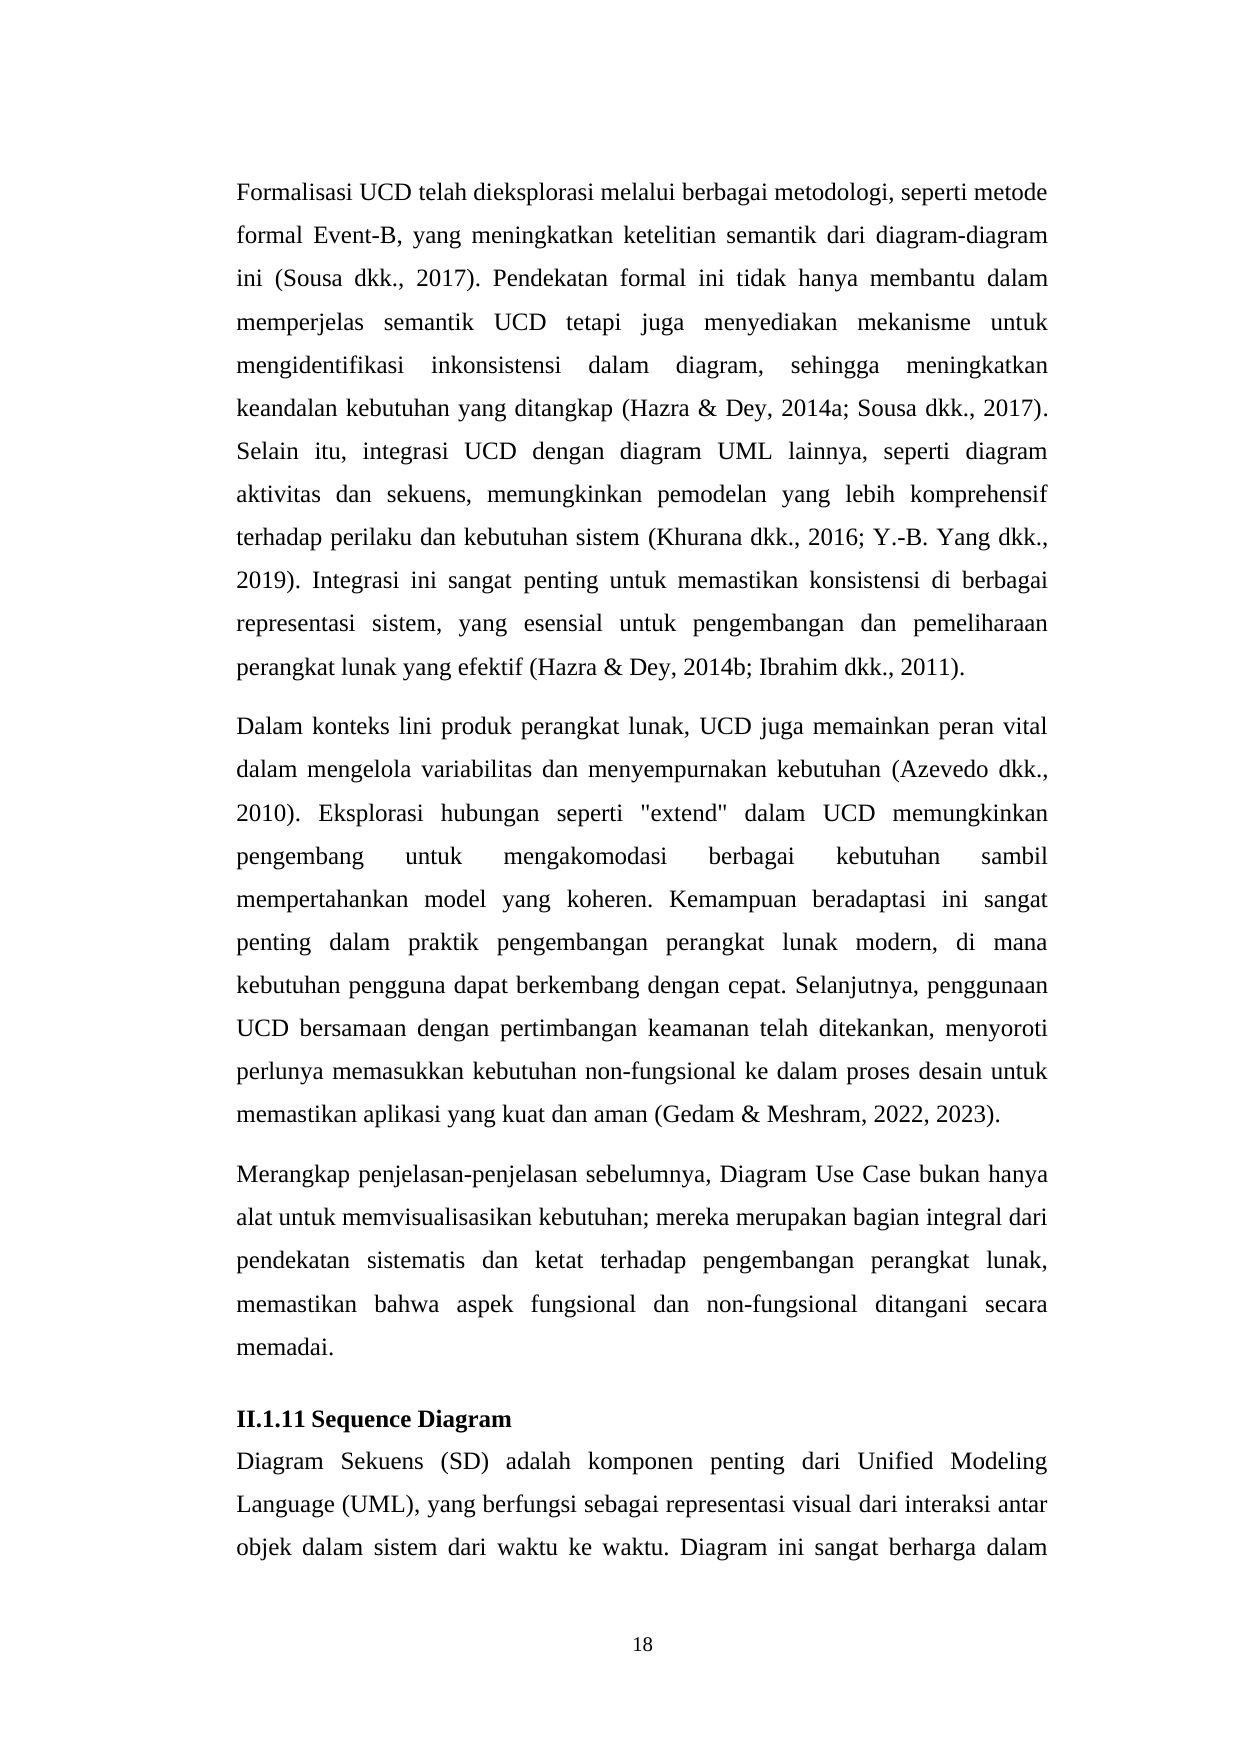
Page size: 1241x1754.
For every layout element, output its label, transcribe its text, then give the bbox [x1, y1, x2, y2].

subtitle Sequence Diagram [236, 1400, 1048, 1433]
text Dalam konteks lini produk perangkat lunak, UCD juga memainkan peran vital dalam mengelola variabilitas dan menyempurnakan kebutuhan . Eksplorasi hubungan seperti "extend" dalam UCD memungkinkan pengembang untuk mengakomodasi berbagai kebutuhan sambil mempertahankan model yang koheren. Kemampuan beradaptasi ini sangat penting dalam praktik pengembangan perangkat lunak modern, di mana kebutuhan pengguna dapat berkembang dengan cepat. Selanjutnya, penggunaan UCD bersamaan dengan pertimbangan keamanan telah ditekankan, menyoroti perlunya memasukkan kebutuhan non-fungsional ke dalam proses desain untuk memastikan aplikasi yang kuat dan aman . [236, 711, 1048, 1128]
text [236, 1446, 1048, 1561]
text Formalisasi UCD telah dieksplorasi melalui berbagai metodologi, seperti metode formal Event-B, yang meningkatkan ketelitian semantik dari diagram-diagram ini . Pendekatan formal ini tidak hanya membantu dalam memperjelas semantik UCD tetapi juga menyediakan mekanisme untuk mengidentifikasi inkonsistensi dalam diagram, sehingga meningkatkan keandalan kebutuhan yang ditangkap . Selain itu, integrasi UCD dengan diagram UML lainnya, seperti diagram aktivitas dan sekuens, memungkinkan pemodelan yang lebih komprehensif terhadap perilaku dan kebutuhan sistem . Integrasi ini sangat penting untuk memastikan konsistensi di berbagai representasi sistem, yang esensial untuk pengembangan dan pemeliharaan perangkat lunak yang efektif . [236, 177, 1048, 680]
text Merangkap penjelasan-penjelasan sebelumnya, Diagram Use Case bukan hanya alat untuk memvisualisasikan kebutuhan; mereka merupakan bagian integral dari pendekatan sistematis dan ketat terhadap pengembangan perangkat lunak, memastikan bahwa aspek fungsional dan non-fungsional ditangani secara memadai. [236, 1159, 1048, 1361]
